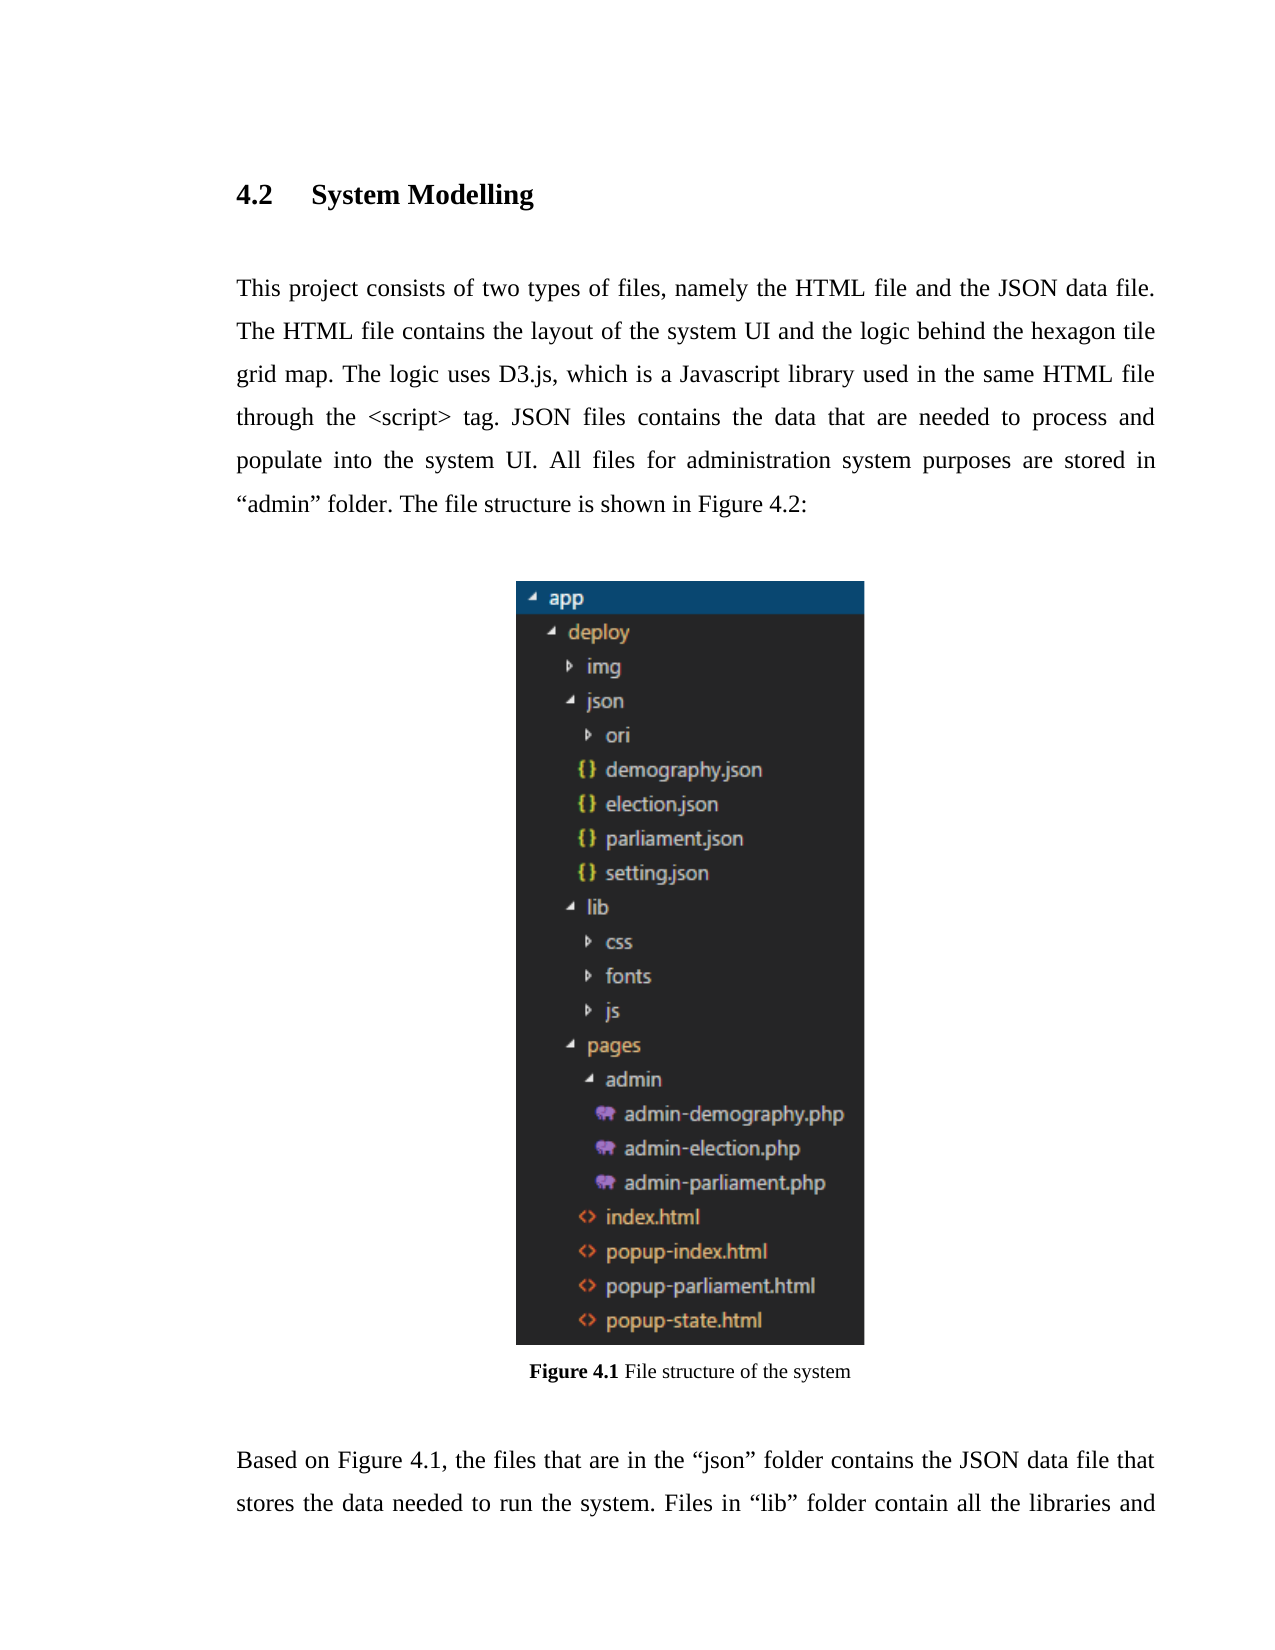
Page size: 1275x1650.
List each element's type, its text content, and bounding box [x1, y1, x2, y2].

text This project consists of two types of files, namely the HTML file and the JSON data file. The HTML file contains the layout of the system UI and the logic behind the hexagon tile grid map. The logic uses D3.js, which is a Javascript library used in the same HTML file through the <script> tag. JSON files contains the data that are needed to process and populate into the system UI. All files for administration system purposes are stored in “admin” folder. The file structure is shown in Figure 4.2: [236, 273, 1157, 517]
text 4.2 System Modelling [236, 177, 1157, 211]
picture [516, 581, 865, 1345]
table_header Figure 4.1 File structure of the system [230, 575, 1150, 1402]
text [236, 1445, 1157, 1517]
